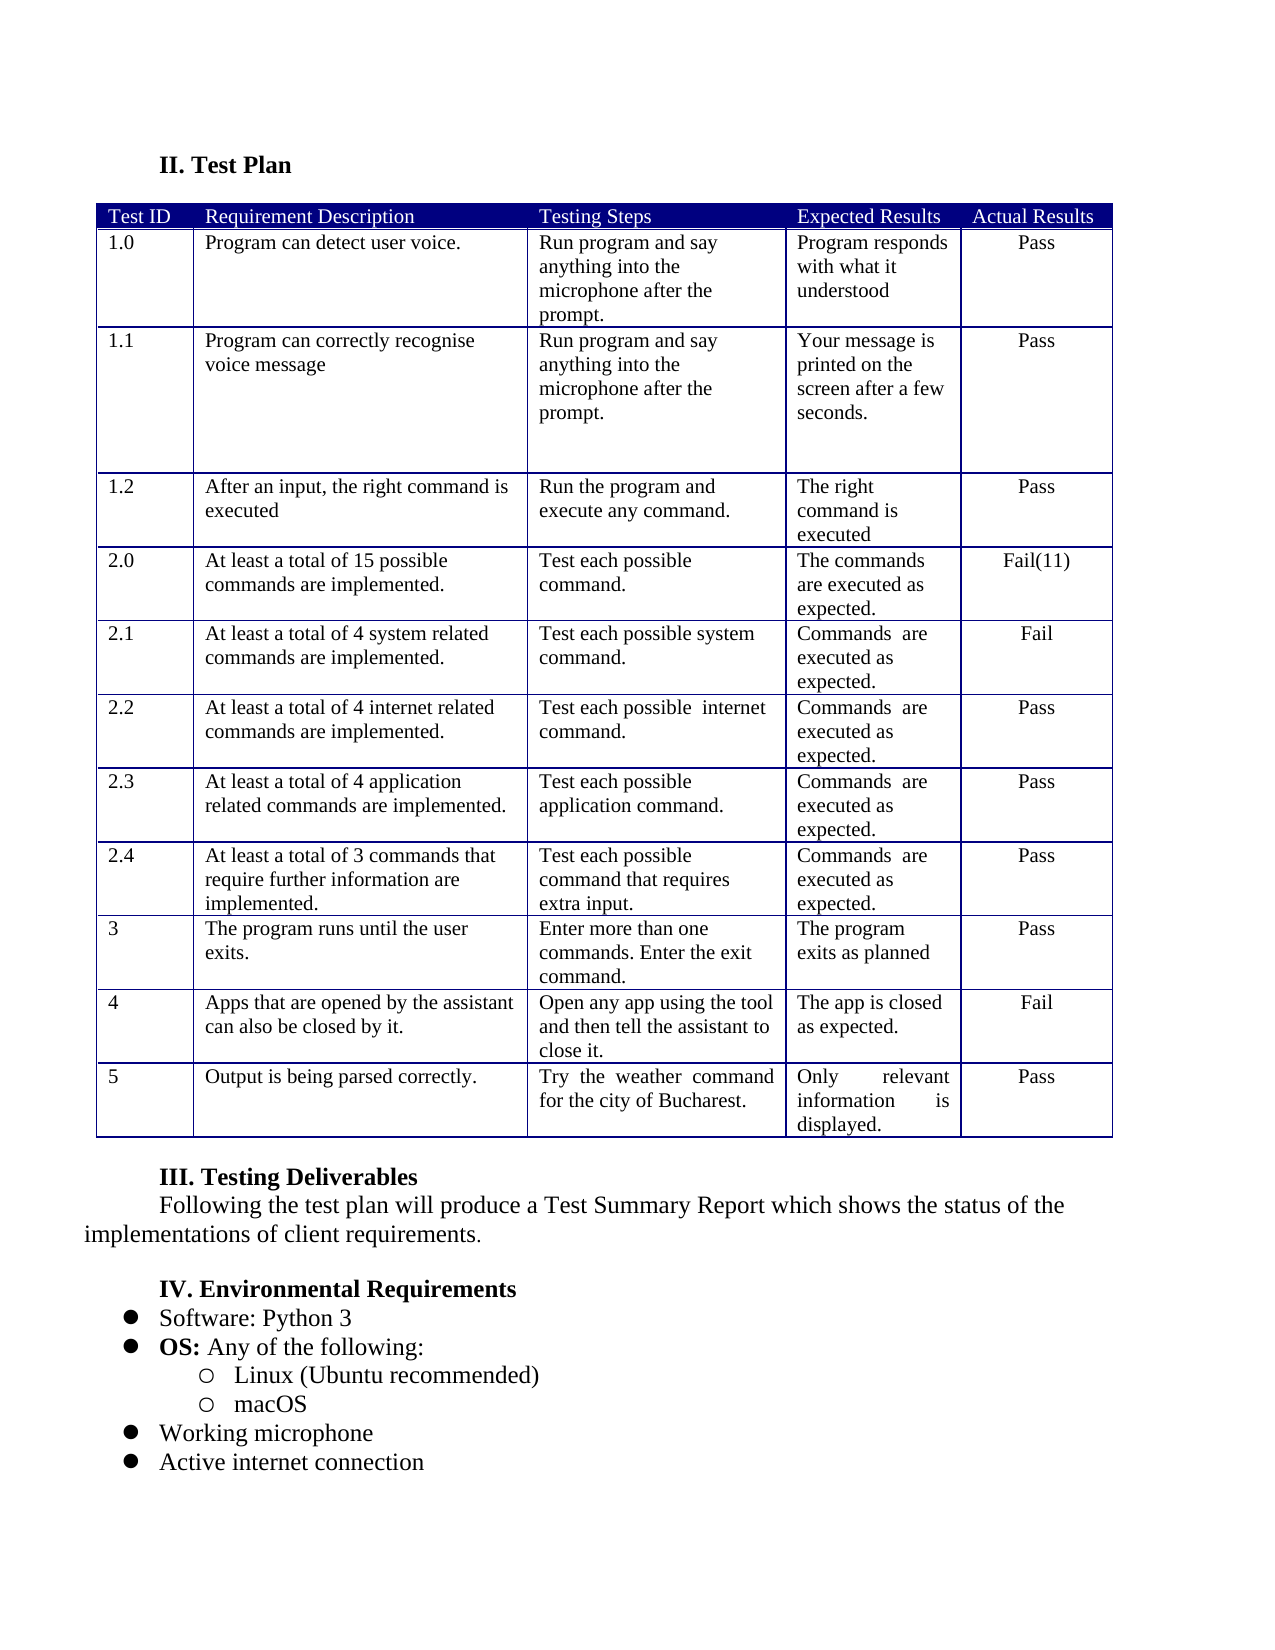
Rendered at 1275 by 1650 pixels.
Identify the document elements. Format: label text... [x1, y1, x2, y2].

table_cell 1.2 [97, 473, 193, 546]
table_cell Fail [962, 621, 1112, 693]
table_cell 2.1 [97, 621, 193, 693]
list macOS [196, 1389, 1125, 1418]
table_cell Test each possible system command. [528, 621, 785, 693]
text Following the test plan will produce a Test Summary Report which shows the status of the implementations of client requirements. [84, 1190, 1125, 1274]
table_cell 4 [97, 990, 193, 1062]
table_cell Pass [962, 916, 1112, 988]
table_header Test ID [97, 205, 193, 228]
table_cell Try the weather command for the city of Bucharest. [528, 1064, 785, 1136]
table_cell 2.2 [97, 695, 193, 767]
table_cell The program runs until the user exits. [194, 916, 527, 988]
text II. Test Plan [159, 150, 1125, 179]
table_cell Output is being parsed correctly. [194, 1064, 527, 1136]
table_cell Your message is printed on the screen after a few seconds. [787, 328, 960, 472]
table_cell Pass [962, 474, 1112, 546]
text III. Testing Deliverables [159, 1162, 1125, 1190]
table_cell Pass [962, 230, 1112, 326]
table_cell The right command is executed [787, 474, 960, 546]
table_cell Run the program and execute any command. [528, 474, 785, 546]
table_cell Commands are executed as expected. [787, 769, 960, 841]
table_cell Program can detect user voice. [194, 230, 527, 326]
table_cell 3 [97, 916, 193, 988]
table_cell Test each possible command. [528, 548, 785, 620]
table_cell Run program and say anything into the microphone after the prompt. [528, 328, 785, 472]
table_cell Commands are executed as expected. [787, 621, 960, 693]
table_cell After an input, the right command is executed [194, 474, 527, 546]
table_cell 1.0 [97, 230, 193, 326]
table_cell At least a total of 15 possible commands are implemented. [194, 548, 527, 620]
list Working microphone [121, 1418, 1125, 1447]
list Linux (Ubuntu recommended) [196, 1360, 1125, 1389]
list Active internet connection [121, 1447, 1125, 1475]
table_cell Program can correctly recognise voice message [194, 328, 527, 472]
table_cell The app is closed as expected. [787, 990, 960, 1062]
table_cell Pass [962, 843, 1112, 915]
table_cell 2.3 [97, 768, 193, 841]
table_cell Pass [962, 769, 1112, 841]
table_cell 5 [97, 1063, 193, 1136]
table_cell Pass [962, 695, 1112, 767]
table_header Expected Results [787, 205, 960, 228]
list OS: Any of the following: [121, 1332, 1125, 1360]
table_cell Open any app using the tool and then tell the assistant to close it. [528, 990, 785, 1062]
table_cell 2.0 [97, 547, 193, 620]
table_cell Only relevant information is displayed. [787, 1064, 960, 1136]
text IV. Environmental Requirements [159, 1274, 1125, 1303]
table_cell Test each possible command that requires extra input. [528, 843, 785, 915]
table_cell At least a total of 4 internet related commands are implemented. [194, 695, 527, 767]
table_cell Fail [962, 990, 1112, 1062]
table_cell 2.4 [97, 842, 193, 915]
table_cell Apps that are opened by the assistant can also be closed by it. [194, 990, 527, 1062]
table_cell The program exits as planned [787, 916, 960, 988]
table_cell Run program and say anything into the microphone after the prompt. [528, 230, 785, 326]
table_cell Fail(11) [962, 548, 1112, 620]
table_cell Enter more than one commands. Enter the exit command. [528, 916, 785, 988]
table_cell Program responds with what it understood [787, 230, 960, 326]
table_cell At least a total of 3 commands that require further information are implemented. [194, 843, 527, 915]
table_cell 1.1 [97, 327, 193, 472]
table_cell At least a total of 4 system related commands are implemented. [194, 621, 527, 693]
list Software: Python 3 [121, 1303, 1125, 1332]
table_cell At least a total of 4 application related commands are implemented. [194, 769, 527, 841]
table_cell Commands are executed as expected. [787, 695, 960, 767]
table_header Testing Steps [528, 205, 785, 228]
table_cell Pass [962, 328, 1112, 472]
table_cell The commands are executed as expected. [787, 548, 960, 620]
table_cell Test each possible internet command. [528, 695, 785, 767]
table_cell Test each possible application command. [528, 769, 785, 841]
table_header Actual Results [962, 205, 1112, 228]
table_cell Commands are executed as expected. [787, 843, 960, 915]
table_header Requirement Description [194, 205, 527, 228]
table_cell Pass [962, 1064, 1112, 1136]
